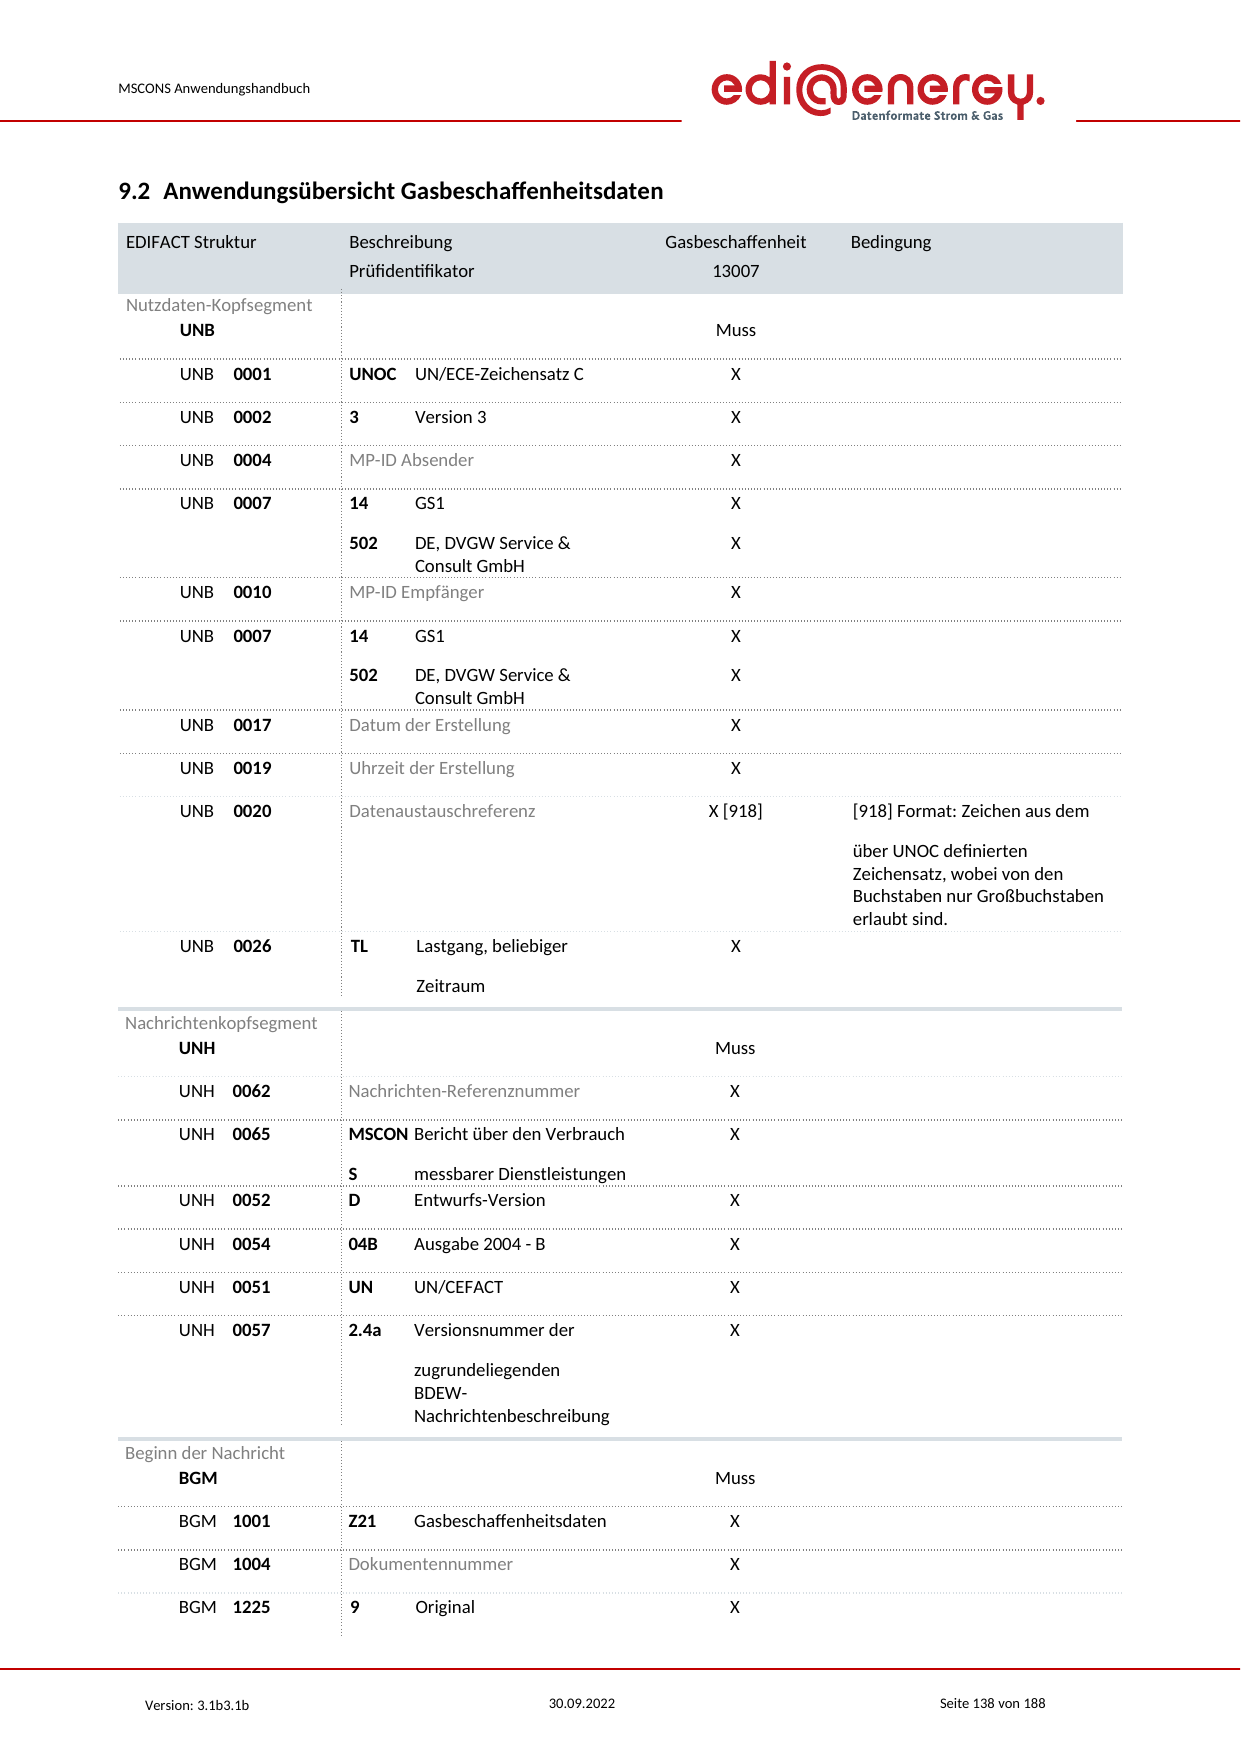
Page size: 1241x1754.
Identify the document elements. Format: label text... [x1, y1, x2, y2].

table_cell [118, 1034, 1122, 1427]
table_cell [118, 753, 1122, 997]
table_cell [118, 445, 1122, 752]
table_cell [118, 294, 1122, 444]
subtitle Anwendungsübersicht Gasbeschaffenheitsdaten [118, 173, 1045, 206]
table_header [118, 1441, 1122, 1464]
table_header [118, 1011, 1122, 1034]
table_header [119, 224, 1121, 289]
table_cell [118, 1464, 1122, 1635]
